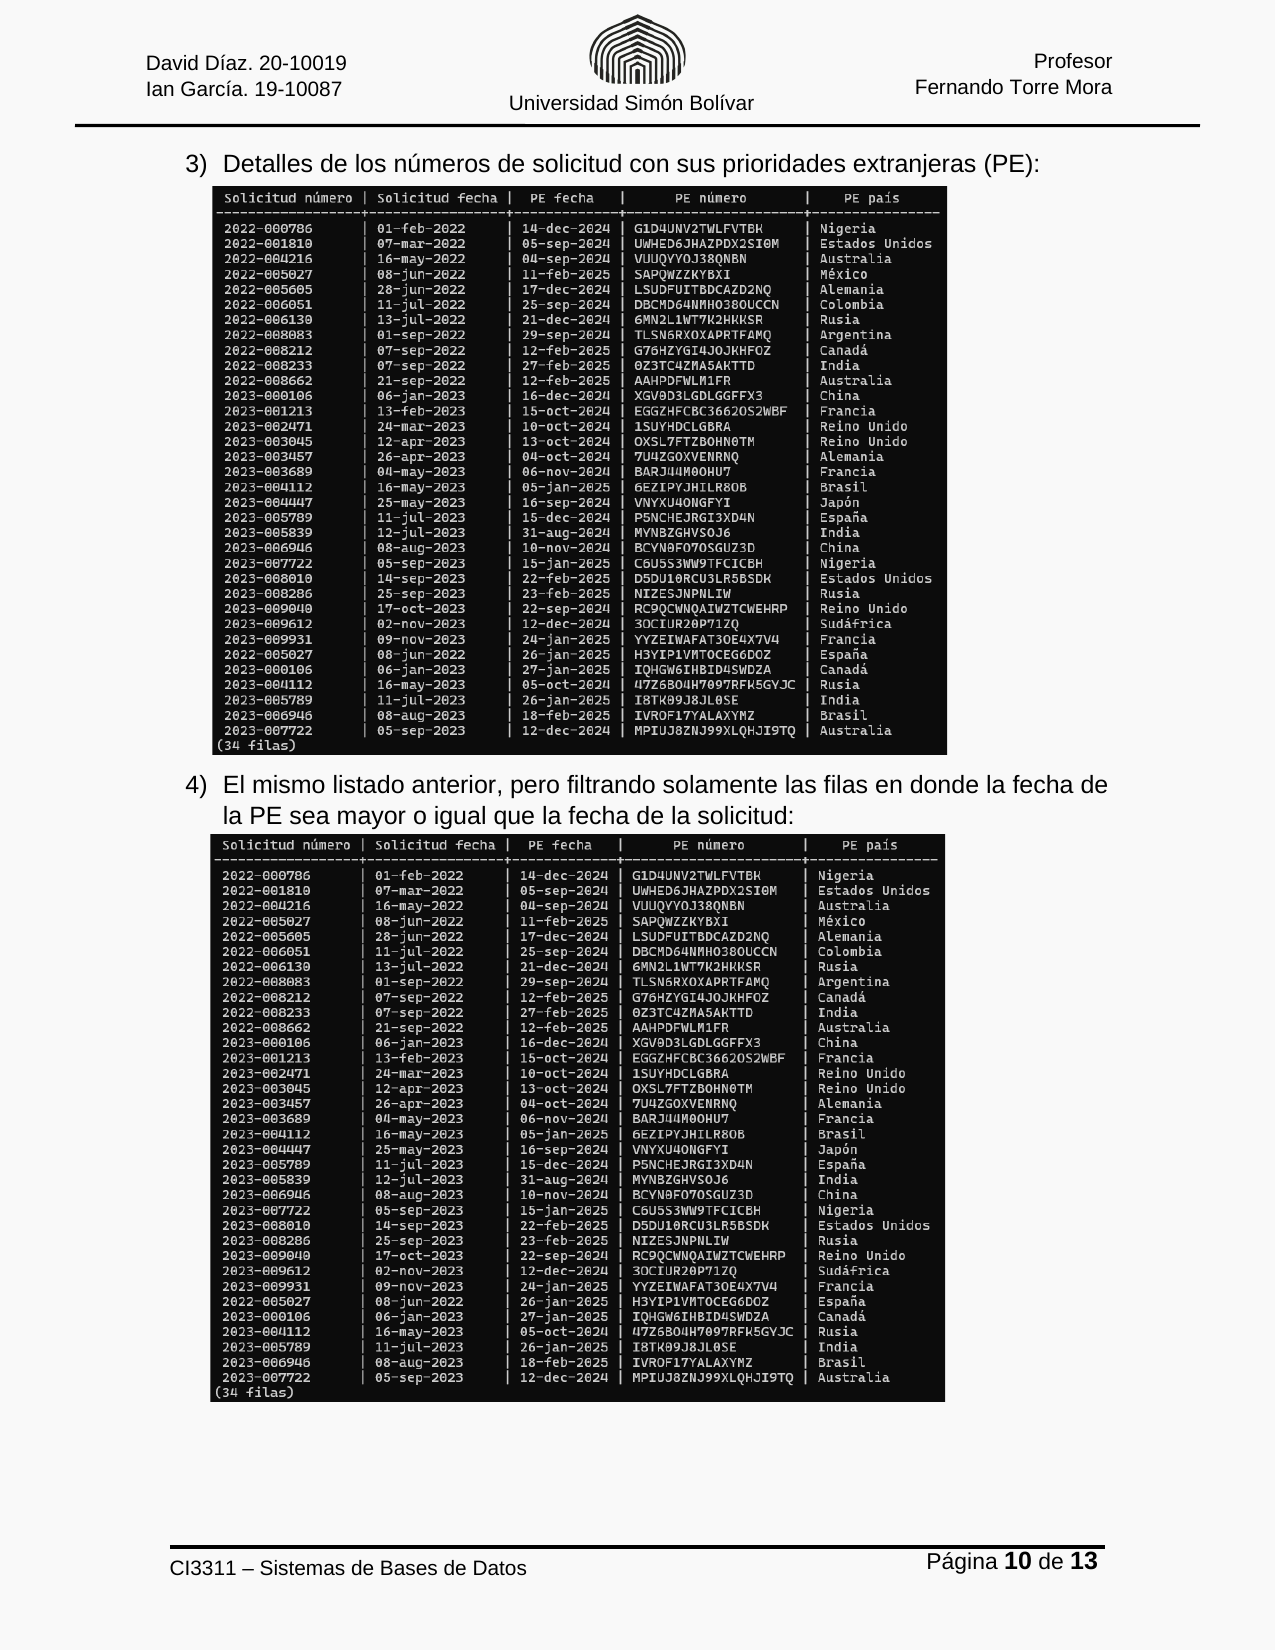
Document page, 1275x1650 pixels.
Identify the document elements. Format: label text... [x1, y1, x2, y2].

list Detalles de los números de solicitud con sus prioridades extranjeras (PE): [185, 149, 1127, 178]
picture [210, 834, 946, 1402]
picture [212, 186, 948, 755]
list El mismo listado anterior, pero filtrando solamente las filas en donde la fecha de la PE sea mayor o igual que la fecha de la solicitud: [185, 770, 1127, 830]
picture [589, 14, 686, 84]
